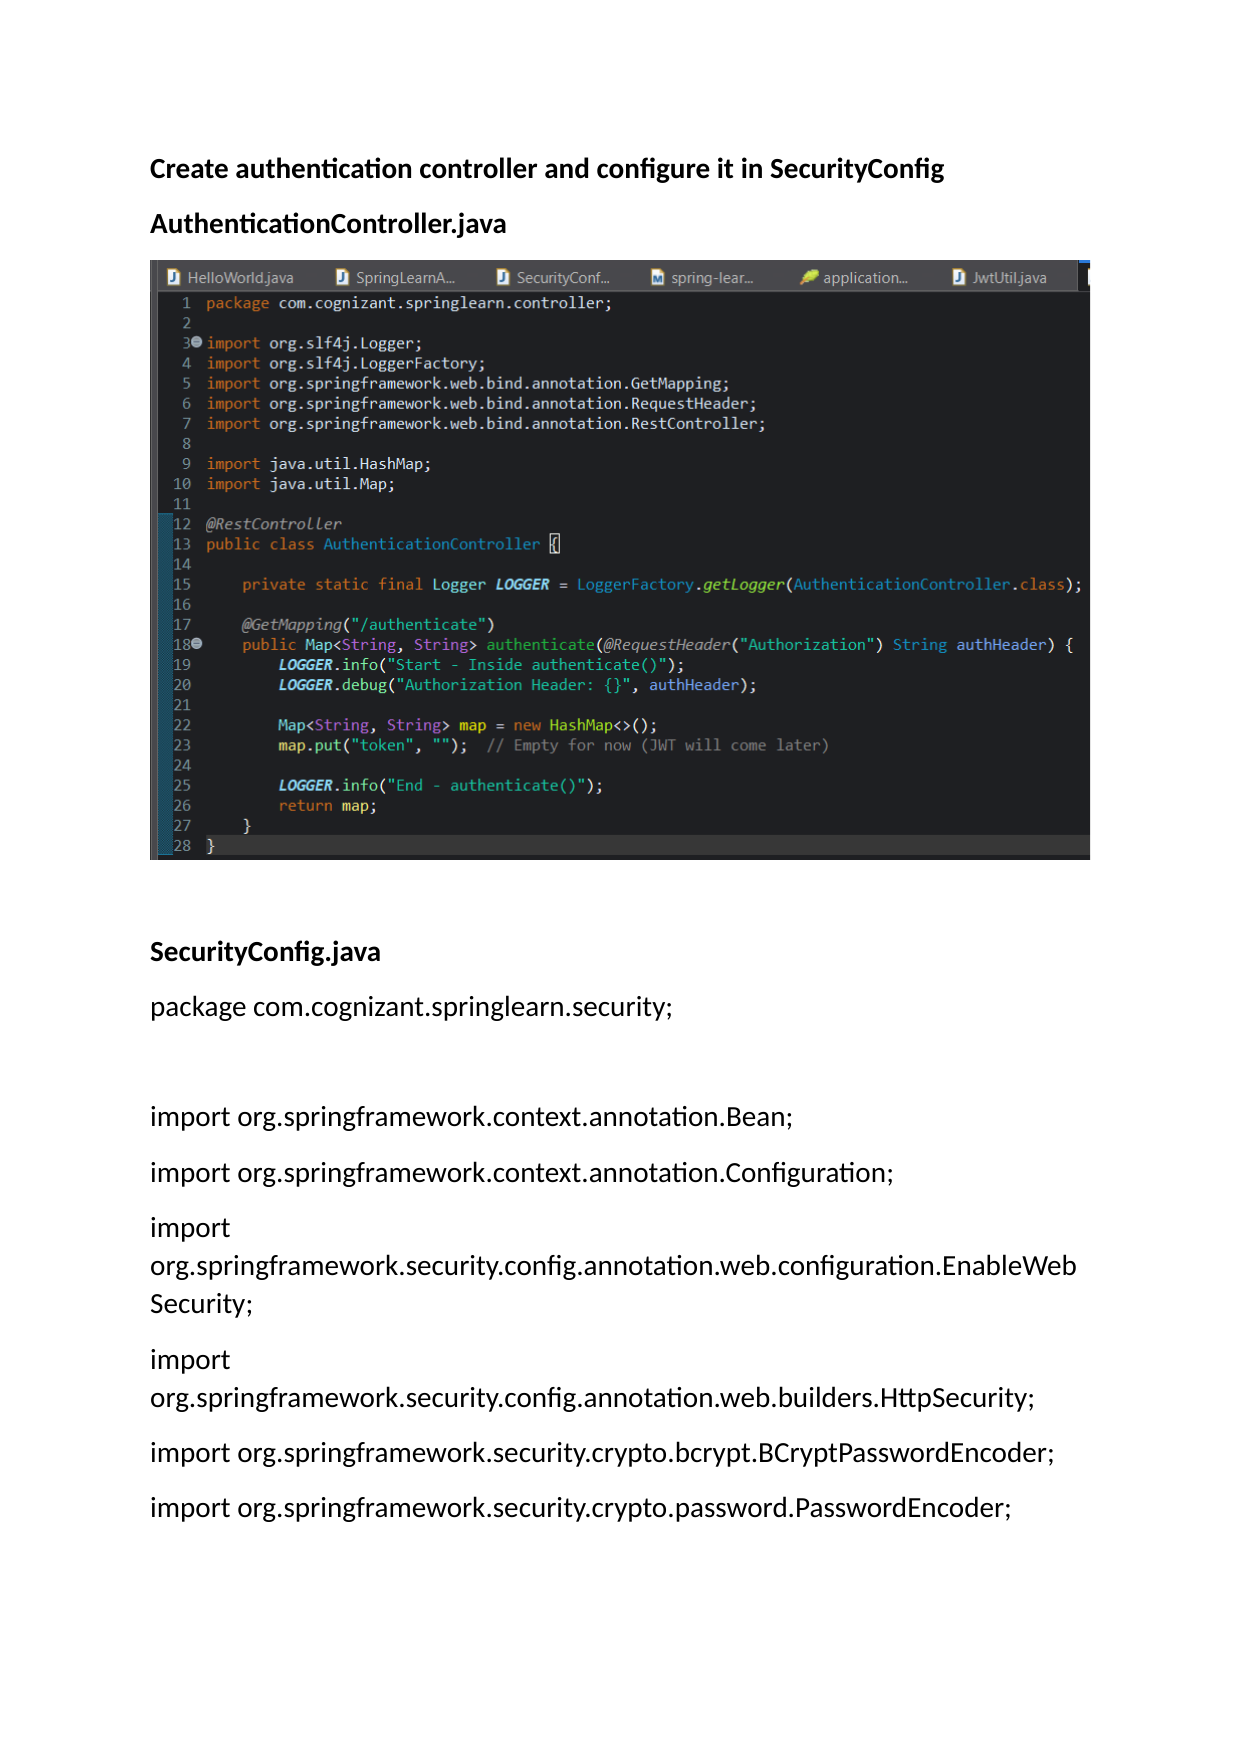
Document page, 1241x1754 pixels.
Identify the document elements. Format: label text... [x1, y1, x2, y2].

picture [150, 260, 1091, 860]
text import org.springframework.security.crypto.bcrypt.BCryptPasswordEncoder; [150, 1434, 1090, 1470]
text import org.springframework.context.annotation.Bean; [150, 1098, 1090, 1134]
text import org.springframework.security.crypto.password.PasswordEncoder; [150, 1489, 1090, 1525]
text AuthenticationController.java [150, 205, 1090, 241]
text SecurityConfig.java [150, 933, 1090, 969]
text Create authentication controller and configure it in SecurityConfig [150, 150, 1090, 186]
text import org.springframework.security.config.annotation.web.configuration.EnableWebSecurity; [150, 1209, 1090, 1321]
text package com.cognizant.springlearn.security; [150, 988, 1090, 1024]
text import org.springframework.context.annotation.Configuration; [150, 1154, 1090, 1189]
text import org.springframework.security.config.annotation.web.builders.HttpSecurity; [150, 1341, 1090, 1415]
